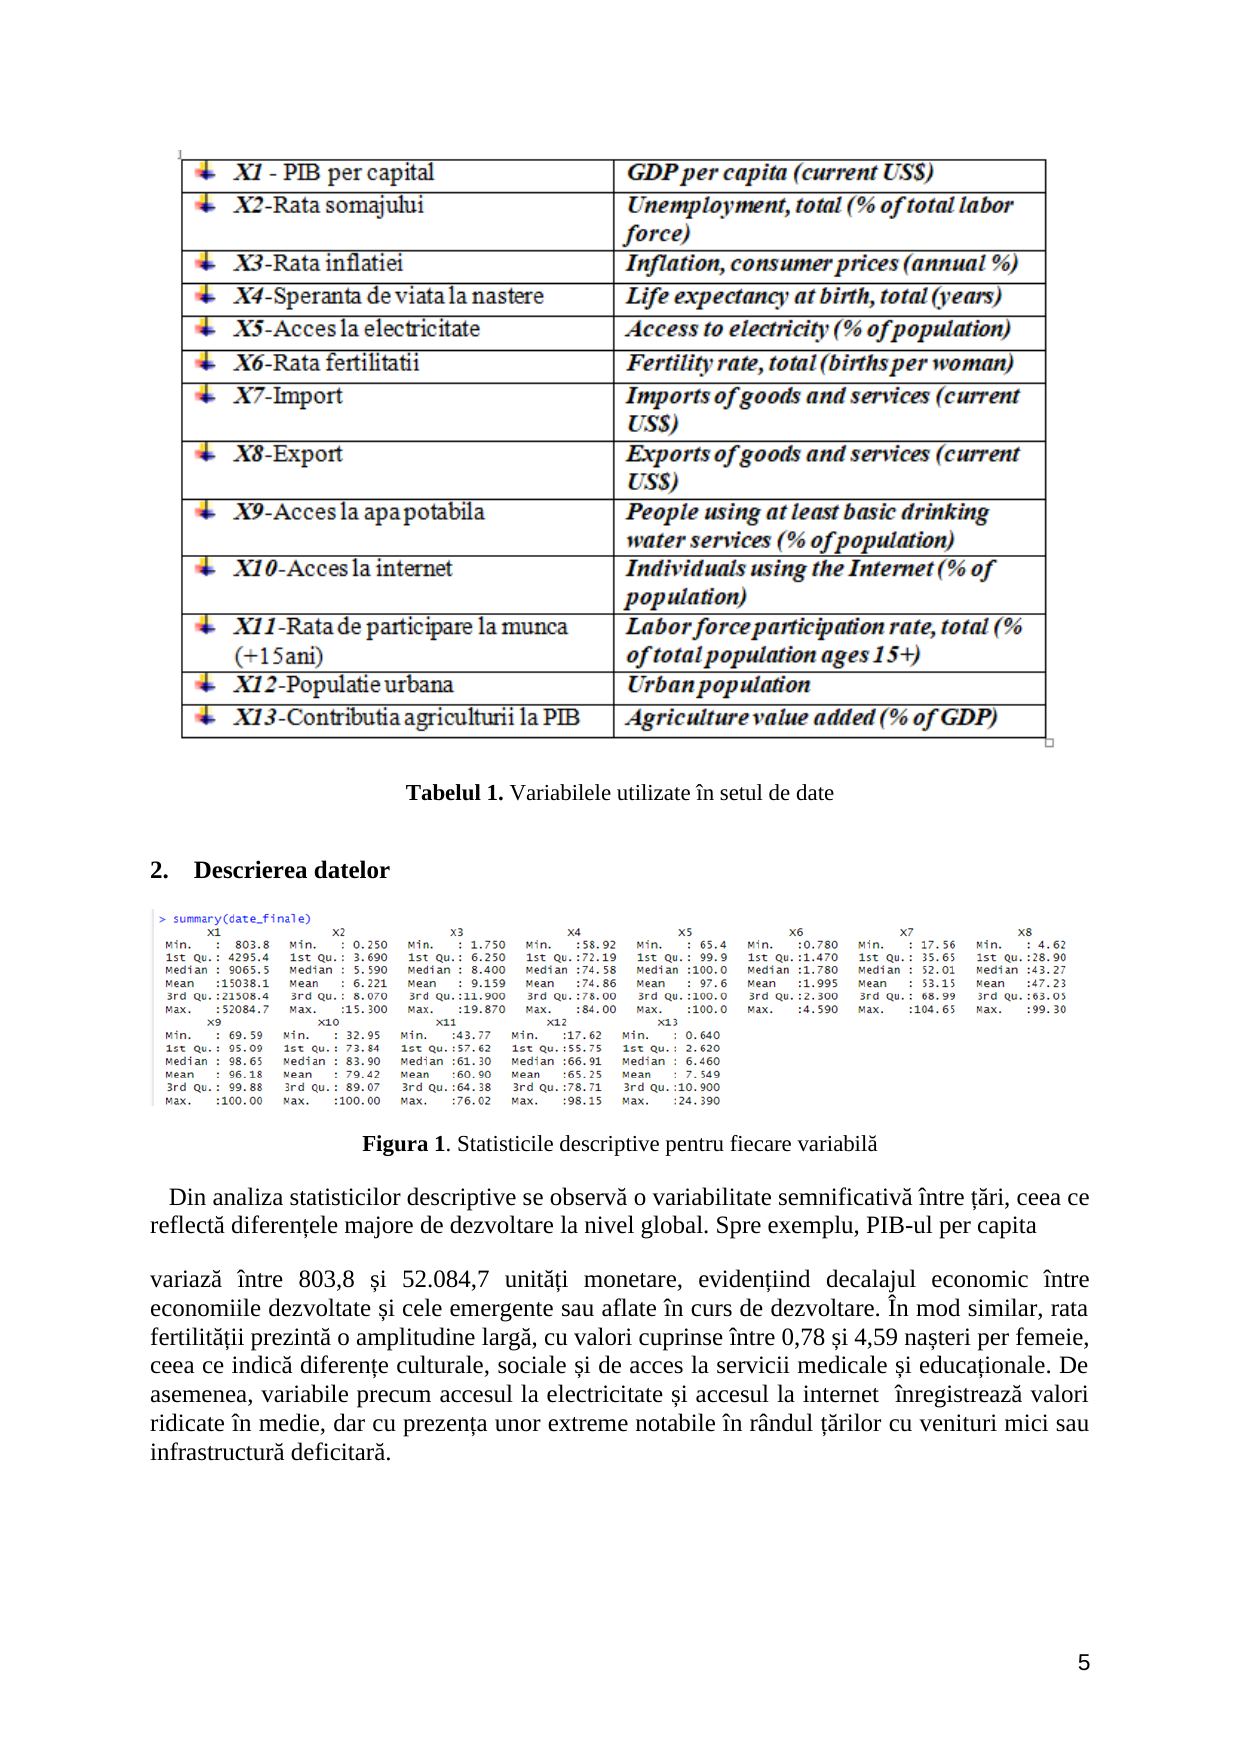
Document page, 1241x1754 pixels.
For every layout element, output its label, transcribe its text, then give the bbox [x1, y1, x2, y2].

picture [150, 909, 1091, 1106]
text variază între 803,8 și 52.084,7 unități monetare, evidențiind decalajul economic între economiile dezvoltate și cele emergente sau aflate în curs de dezvoltare. În mod similar, rata fertilității prezintă o amplitudine largă, cu valori cuprinse între 0,78 și 4,59 nașteri per femeie, ceea ce indică diferențe culturale, sociale și de acces la servicii medicale și educaționale. De asemenea, variabile precum accesul la electricitate și accesul la internet înregistrează valori ridicate în medie, dar cu prezența unor extreme notabile în rândul țărilor cu venituri mici sau infrastructură deficitară. [150, 1264, 1090, 1465]
text Figura 1. Statisticile descriptive pentru fiecare variabilă [150, 1130, 1090, 1157]
text Tabelul 1. Variabilele utilizate în setul de date [150, 779, 1090, 806]
subtitle Descrierea datelor [150, 856, 1090, 884]
text Din analiza statisticilor descriptive se observă o variabilitate semnificativă între țări, ceea ce reflectă diferențele majore de dezvoltare la nivel global. Spre exemplu, PIB-ul per capita [150, 1182, 1090, 1239]
picture [177, 150, 1063, 755]
